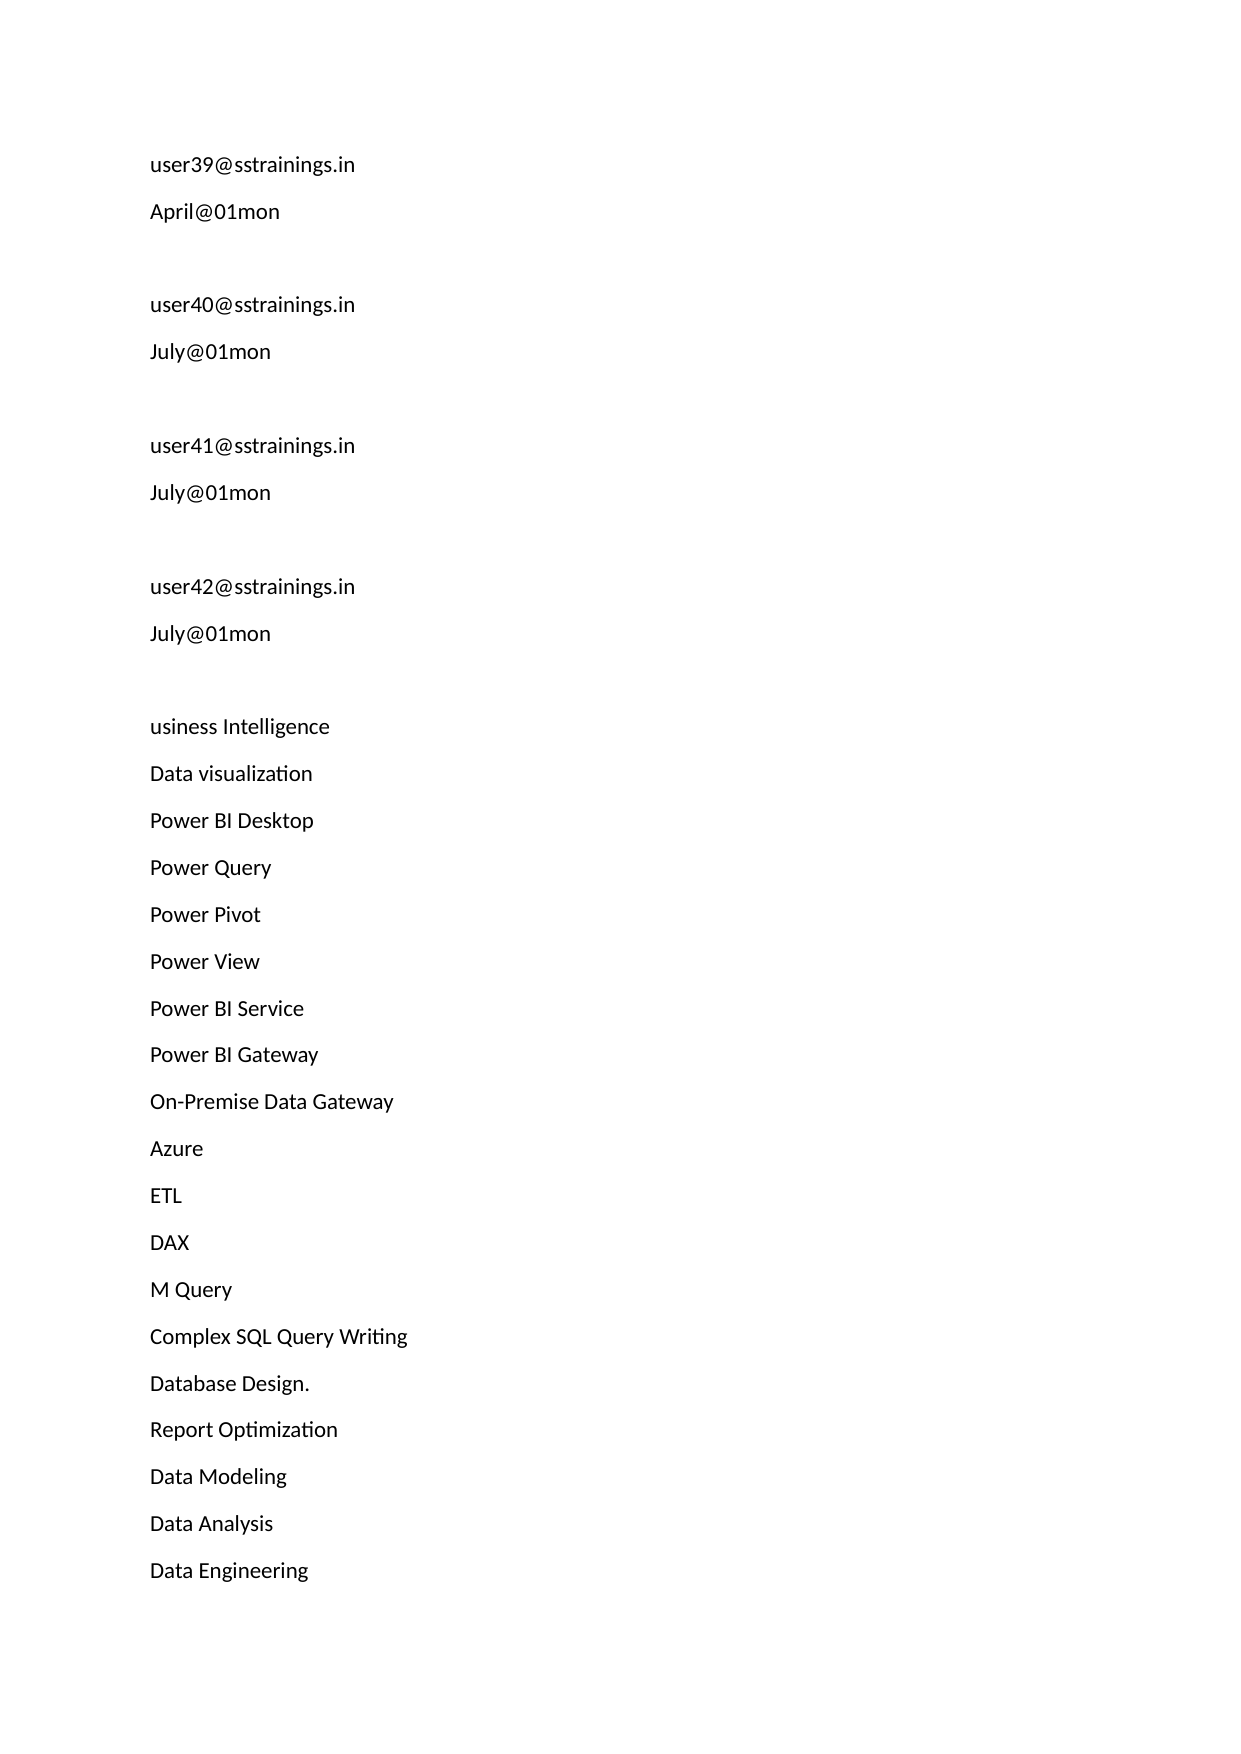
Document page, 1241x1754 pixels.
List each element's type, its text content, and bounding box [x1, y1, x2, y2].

text Complex SQL Query Writing [150, 1322, 1090, 1350]
text Power View [150, 947, 1090, 975]
text Report Optimization [150, 1416, 1090, 1444]
text July@01mon [150, 337, 1090, 366]
text Database Design. [150, 1369, 1090, 1397]
text Data Analysis [150, 1509, 1090, 1537]
text user40@sstrainings.in [150, 291, 1090, 319]
text DAX [150, 1228, 1090, 1256]
text Data visualization [150, 759, 1090, 787]
text usiness Intelligence [150, 712, 1090, 741]
text user42@sstrainings.in [150, 572, 1090, 600]
text July@01mon [150, 478, 1090, 506]
text On-Premise Data Gateway [150, 1087, 1090, 1116]
text user41@sstrainings.in [150, 431, 1090, 459]
text Power Query [150, 853, 1090, 881]
text Power BI Desktop [150, 806, 1090, 834]
text April@01mon [150, 197, 1090, 225]
text Data Engineering [150, 1556, 1090, 1584]
text Data Modeling [150, 1462, 1090, 1491]
text July@01mon [150, 619, 1090, 647]
text user39@sstrainings.in [150, 150, 1090, 178]
text Power BI Gateway [150, 1041, 1090, 1069]
text Power Pivot [150, 900, 1090, 928]
text Power BI Service [150, 994, 1090, 1022]
text Azure [150, 1134, 1090, 1162]
text M Query [150, 1275, 1090, 1303]
text ETL [150, 1181, 1090, 1209]
